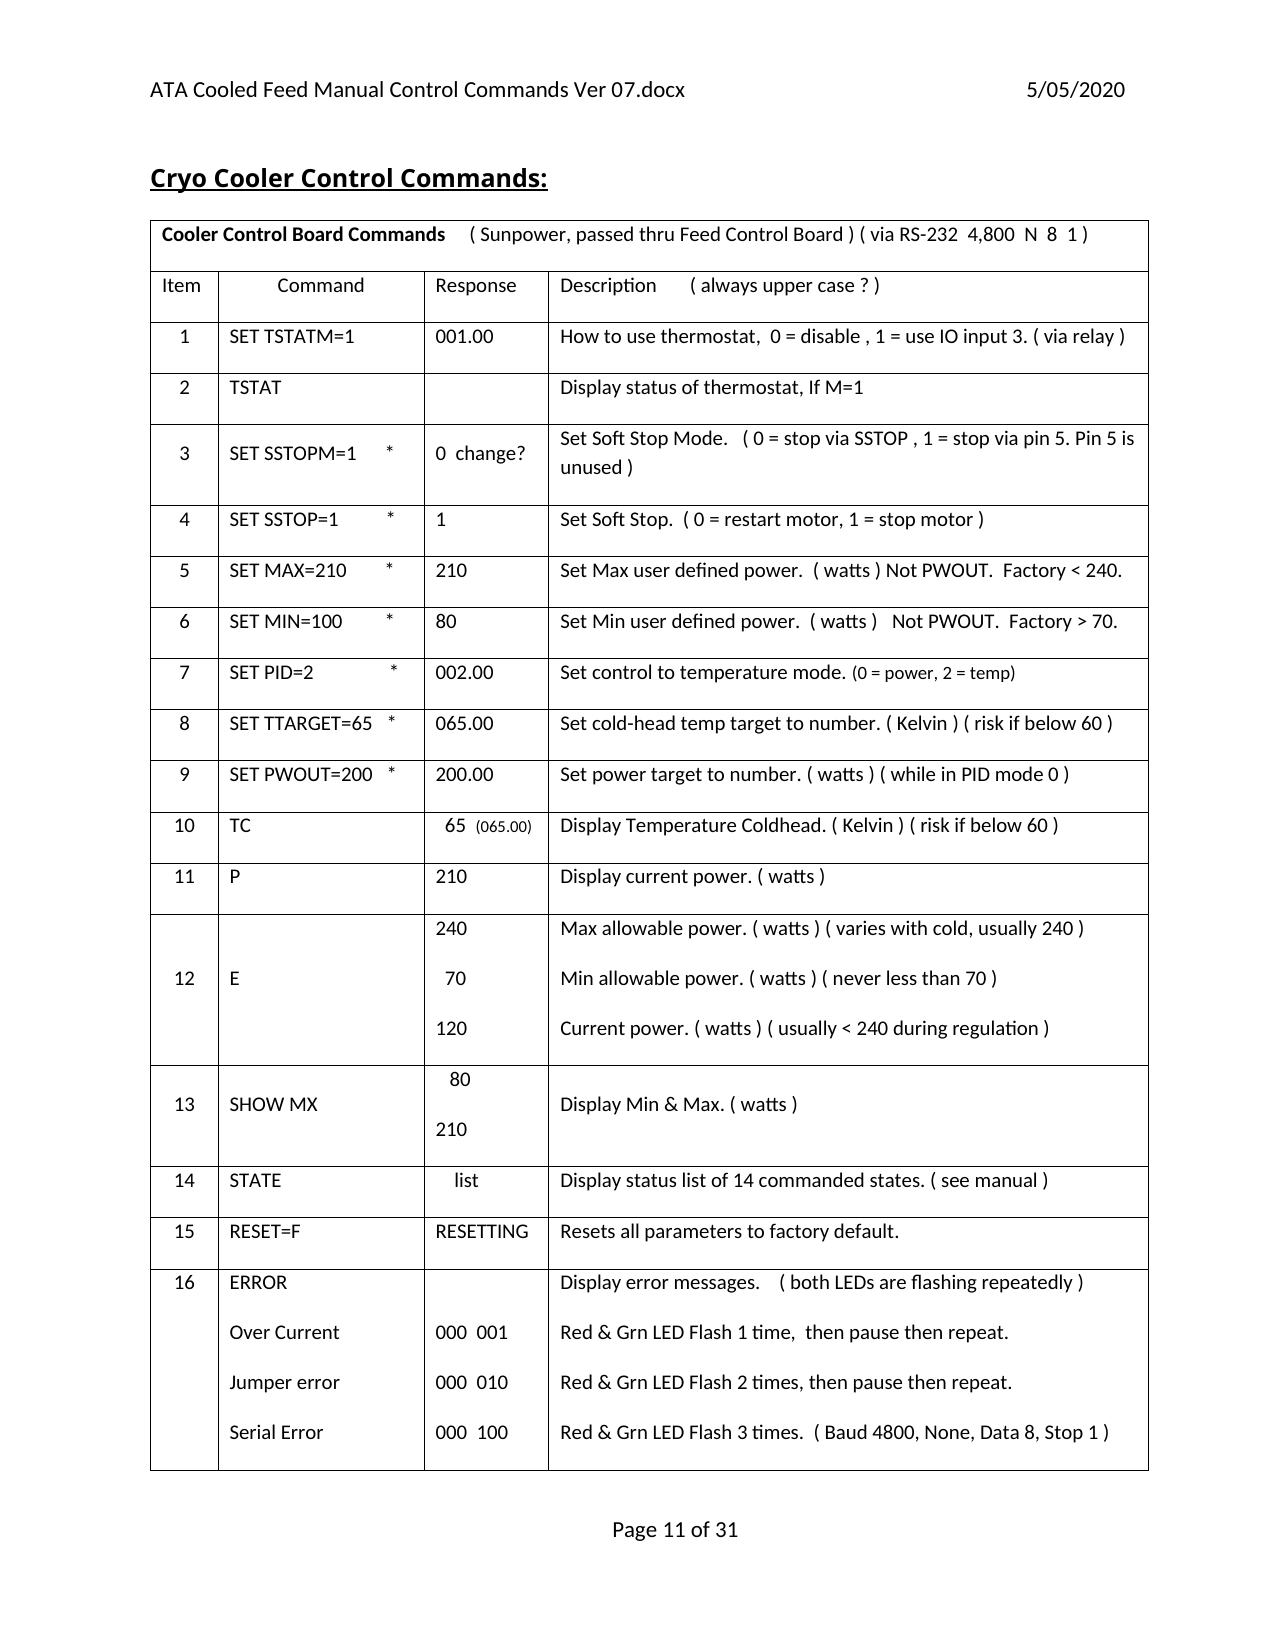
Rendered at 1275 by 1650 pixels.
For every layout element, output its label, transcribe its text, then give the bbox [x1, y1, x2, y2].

table_cell SHOW MX [219, 1066, 424, 1166]
subtitle Cryo Cooler Control Commands: [150, 160, 1200, 194]
table_cell Set cold-head temp target to number. ( Kelvin ) ( risk if below 60 ) [549, 710, 1148, 760]
table_cell P [219, 864, 424, 914]
table_cell Set Soft Stop. ( 0 = restart motor, 1 = stop motor ) [549, 506, 1148, 556]
table_cell Set control to temperature mode. (0 = power, 2 = temp) [549, 659, 1148, 709]
table_cell 210 [425, 864, 548, 914]
table_cell SET MIN=100 * [219, 608, 424, 658]
table_cell 13 [151, 1066, 218, 1166]
table_cell 7 [151, 659, 218, 709]
table_cell 065.00 [425, 710, 548, 760]
table_cell 3 [151, 425, 218, 505]
table_cell 80 [425, 608, 548, 658]
table_cell 80 210 [425, 1066, 548, 1166]
table_cell Set Min user defined power. ( watts ) Not PWOUT. Factory > 70. [549, 608, 1148, 658]
table_cell 5 [151, 557, 218, 607]
table_cell Display Min & Max. ( watts ) [549, 1066, 1148, 1166]
table_cell 200.00 [425, 761, 548, 812]
table_cell list [425, 1167, 548, 1217]
table_cell TSTAT [219, 374, 424, 424]
table_cell Response [425, 272, 548, 322]
table_header Cooler Control Board Commands ( Sunpower, passed thru Feed Control Board ) ( via RS-232 4,800 N 8 1 ) [151, 221, 1148, 271]
table_cell Command [219, 272, 424, 322]
table_cell Resets all parameters to factory default. [549, 1218, 1148, 1268]
table_cell 002.00 [425, 659, 548, 709]
table_cell 65 (065.00) [425, 813, 548, 863]
table_cell Display Temperature Coldhead. ( Kelvin ) ( risk if below 60 ) [549, 813, 1148, 863]
table_cell 1 [151, 323, 218, 373]
table_cell Set power target to number. ( watts ) ( while in PID mode 0 ) [549, 761, 1148, 812]
table_cell 0 change? [425, 425, 548, 505]
table_cell 16 [151, 1270, 218, 1469]
table_cell 001.00 [425, 323, 548, 373]
table_cell Display current power. ( watts ) [549, 864, 1148, 914]
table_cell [425, 1270, 548, 1469]
table_cell SET SSTOPM=1 * [219, 425, 424, 505]
table_cell 12 [151, 915, 218, 1065]
table_cell SET SSTOP=1 * [219, 506, 424, 556]
table_cell 1 [425, 506, 548, 556]
table_cell Set Soft Stop Mode. ( 0 = stop via SSTOP , 1 = stop via pin 5. Pin 5 is unused ) [549, 425, 1148, 505]
table_cell 10 [151, 813, 218, 863]
table_cell RESETTING [425, 1218, 548, 1268]
table_cell How to use thermostat, 0 = disable , 1 = use IO input 3. ( via relay ) [549, 323, 1148, 373]
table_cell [219, 1270, 424, 1469]
table_cell Item [151, 272, 218, 322]
table_cell SET MAX=210 * [219, 557, 424, 607]
table_cell Max allowable power. ( watts ) ( varies with cold, usually 240 ) Min allowable power. ( watts ) ( never less than 70 ) Current power. ( watts ) ( usually < 240 during regulation ) [549, 915, 1148, 1065]
table_cell 240 70 120 [425, 915, 548, 1065]
table_cell 8 [151, 710, 218, 760]
table_cell 15 [151, 1218, 218, 1268]
table_cell STATE [219, 1167, 424, 1217]
table_cell SET PID=2 * [219, 659, 424, 709]
table_cell 4 [151, 506, 218, 556]
table_cell Set Max user defined power. ( watts ) Not PWOUT. Factory < 240. [549, 557, 1148, 607]
table_cell SET TSTATM=1 [219, 323, 424, 373]
table_cell [425, 374, 548, 424]
table_cell Display status list of 14 commanded states. ( see manual ) [549, 1167, 1148, 1217]
table_cell Description ( always upper case ? ) [549, 272, 1148, 322]
table_cell 14 [151, 1167, 218, 1217]
table_cell SET PWOUT=200 * [219, 761, 424, 812]
table_cell 2 [151, 374, 218, 424]
table_cell 9 [151, 761, 218, 812]
table_cell 11 [151, 864, 218, 914]
table_cell Display status of thermostat, If M=1 [549, 374, 1148, 424]
table_cell 6 [151, 608, 218, 658]
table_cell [549, 1270, 1148, 1469]
table_cell RESET=F [219, 1218, 424, 1268]
table_cell 210 [425, 557, 548, 607]
table_cell E [219, 915, 424, 1065]
table_cell TC [219, 813, 424, 863]
table_cell SET TTARGET=65 * [219, 710, 424, 760]
